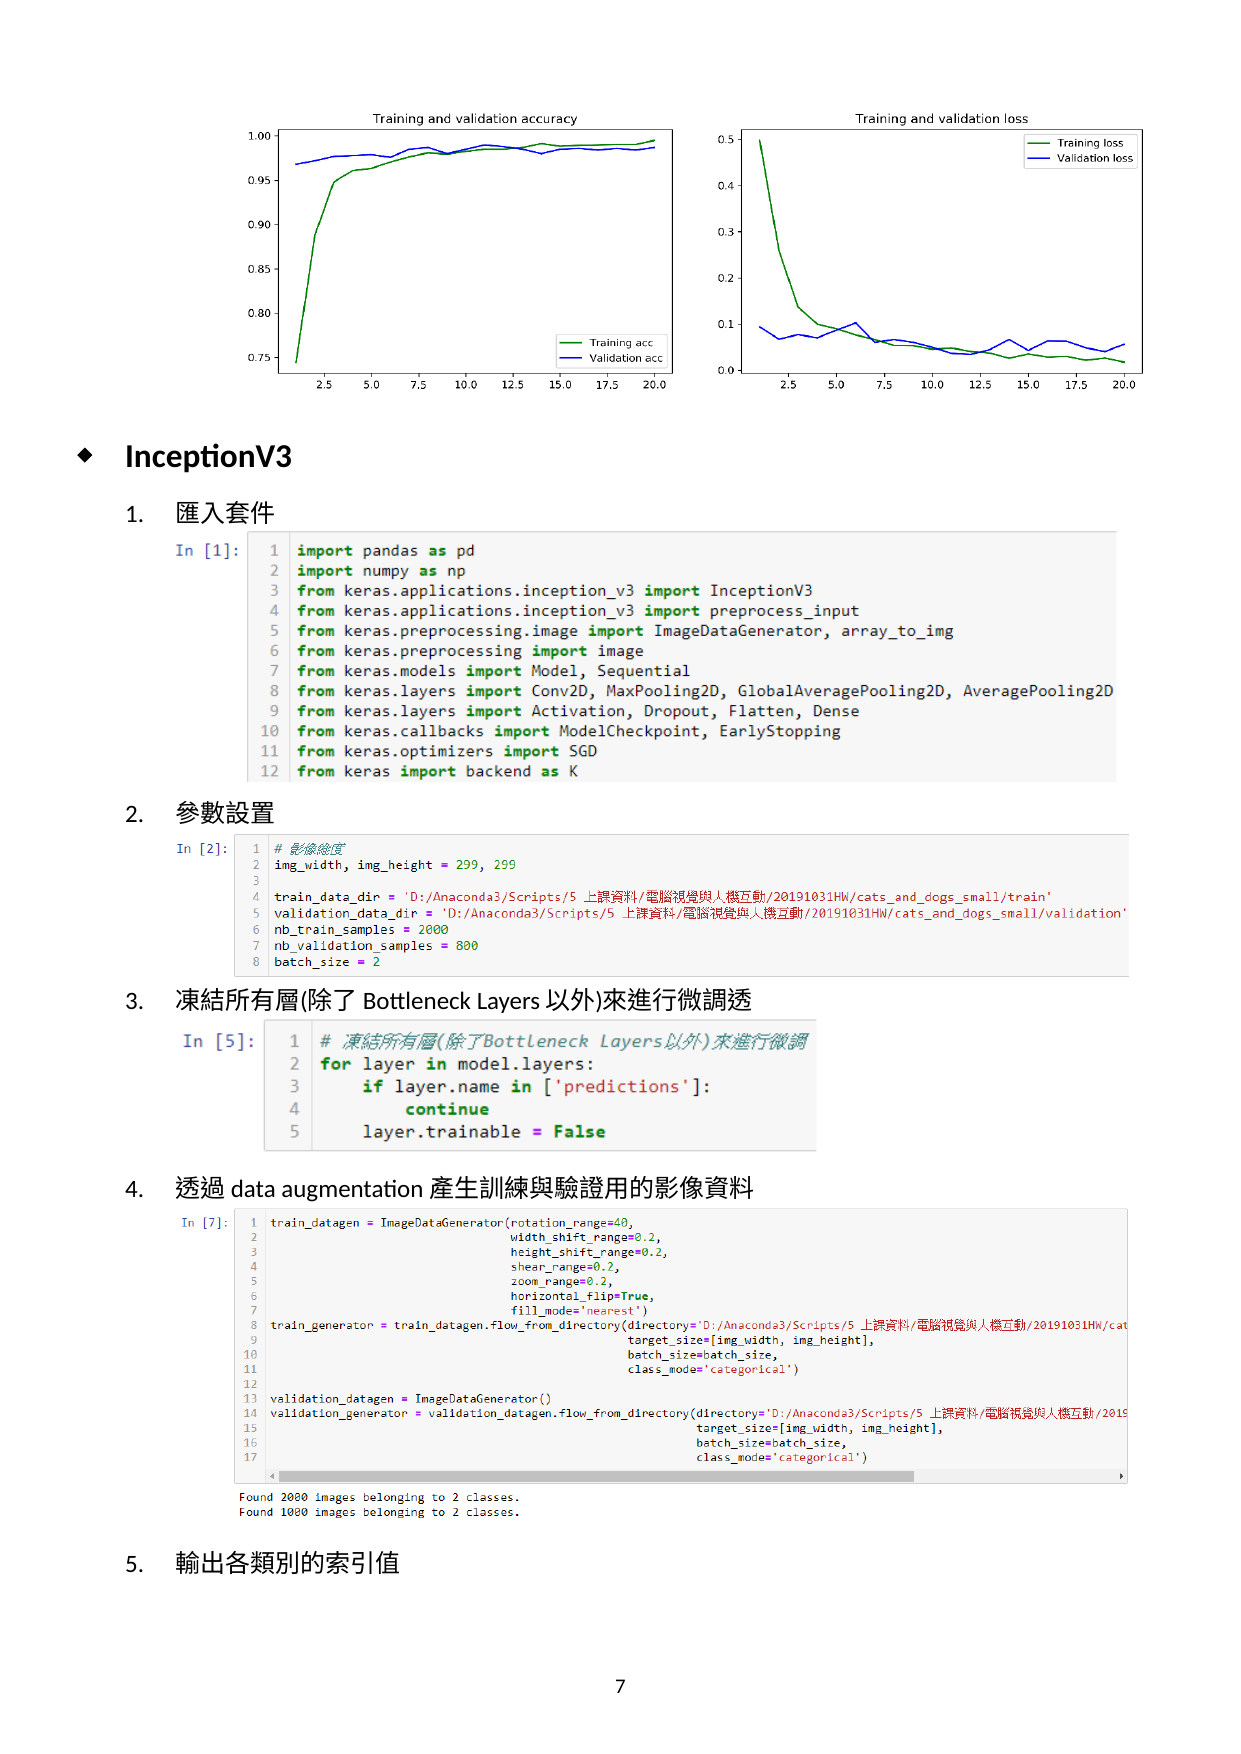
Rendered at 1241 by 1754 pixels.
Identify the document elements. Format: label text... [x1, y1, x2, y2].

list 凍結所有層(除了Bottleneck Layers以外)來進行微調透 [125, 980, 1165, 1017]
list InceptionV3 [75, 417, 1165, 492]
picture [236, 102, 687, 402]
list 參數設置 [125, 792, 1165, 830]
table_header [695, 87, 1165, 417]
picture [174, 830, 1129, 979]
list 輸出各類別的索引值 [125, 1542, 1165, 1580]
picture [175, 1017, 817, 1159]
list 透過 data augmentation 產生訓練與驗證用的影像資料 [125, 1167, 1165, 1205]
picture [174, 530, 1117, 782]
list 匯入套件 [125, 492, 1165, 530]
picture [706, 102, 1157, 402]
picture [175, 1205, 1131, 1522]
table_header [225, 87, 695, 417]
